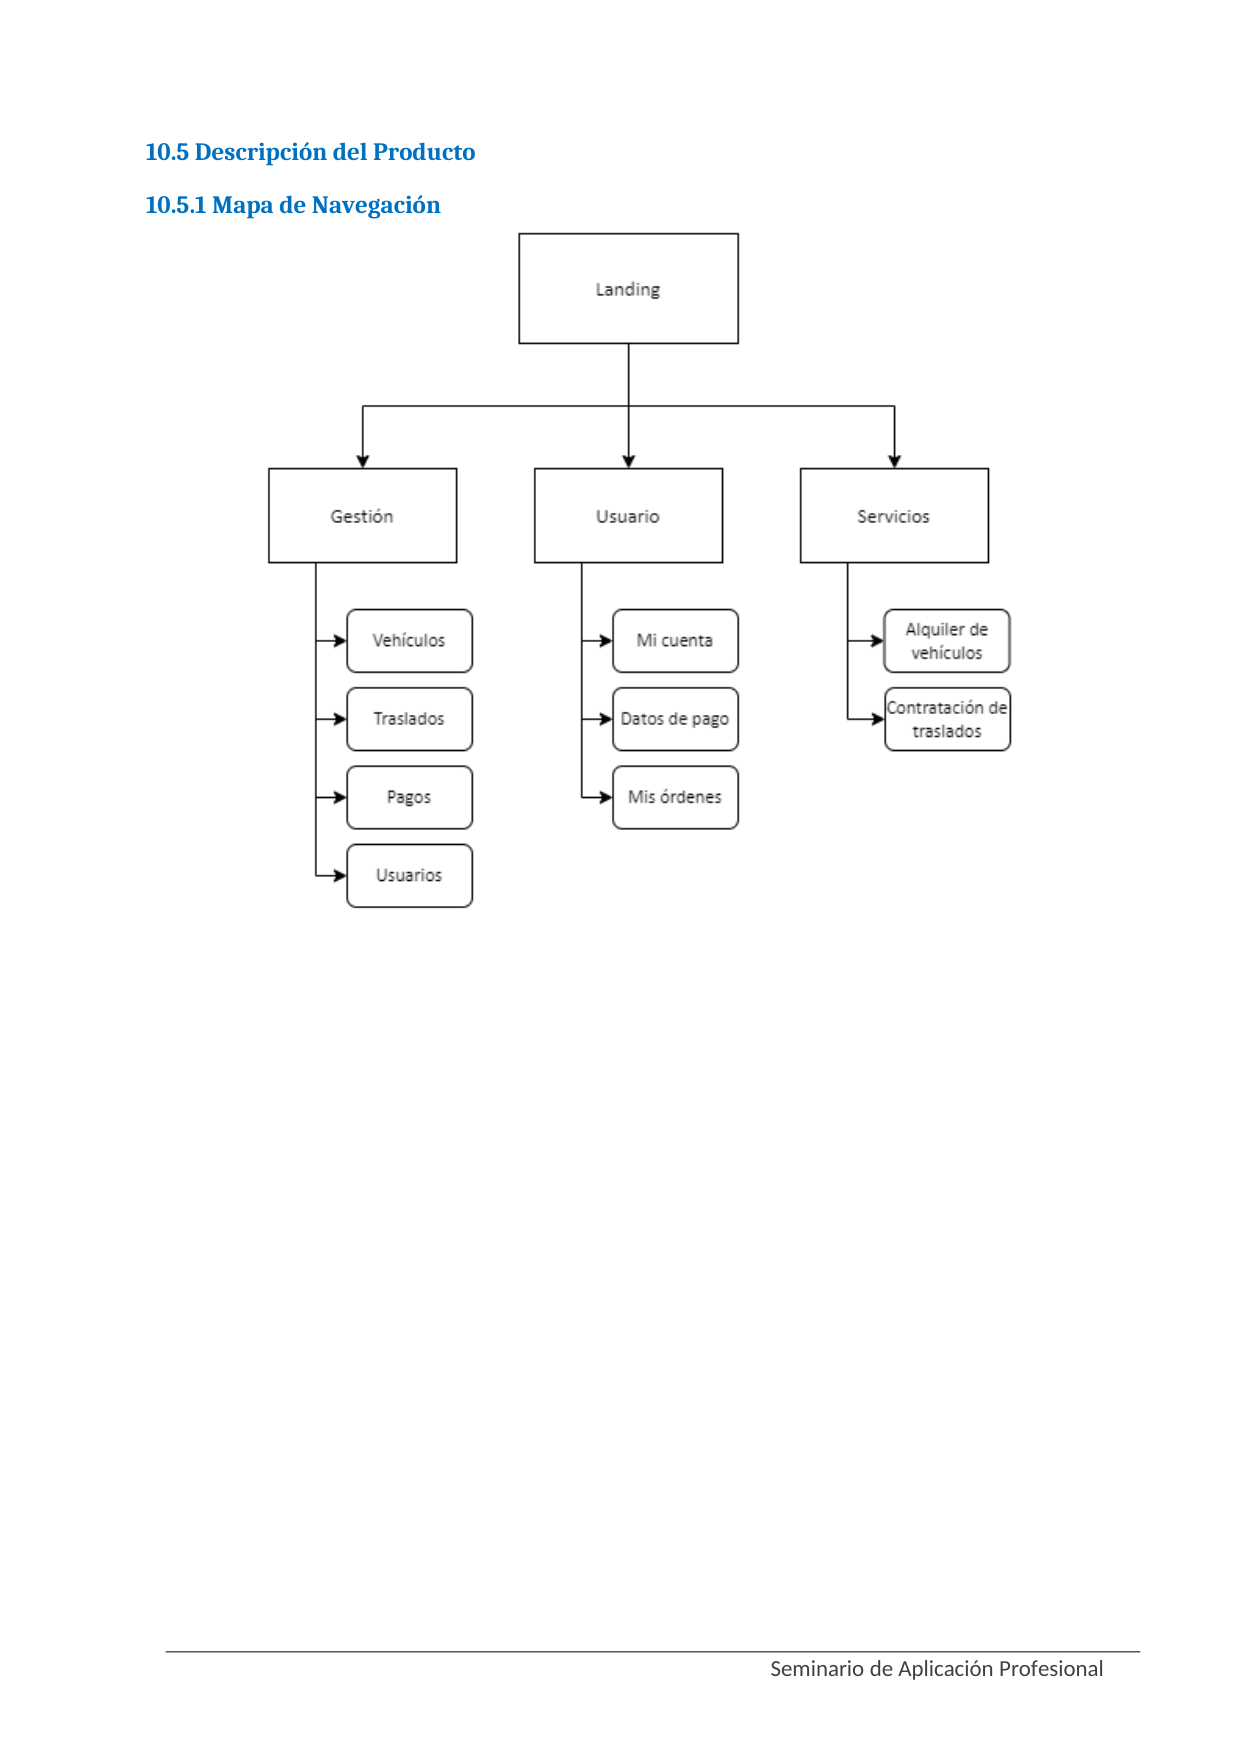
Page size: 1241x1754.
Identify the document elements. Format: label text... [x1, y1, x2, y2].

text 10.5.1 Mapa de Navegación [146, 191, 1188, 220]
picture [245, 227, 1038, 916]
text 10.5 Descripción del Producto [146, 137, 1188, 166]
